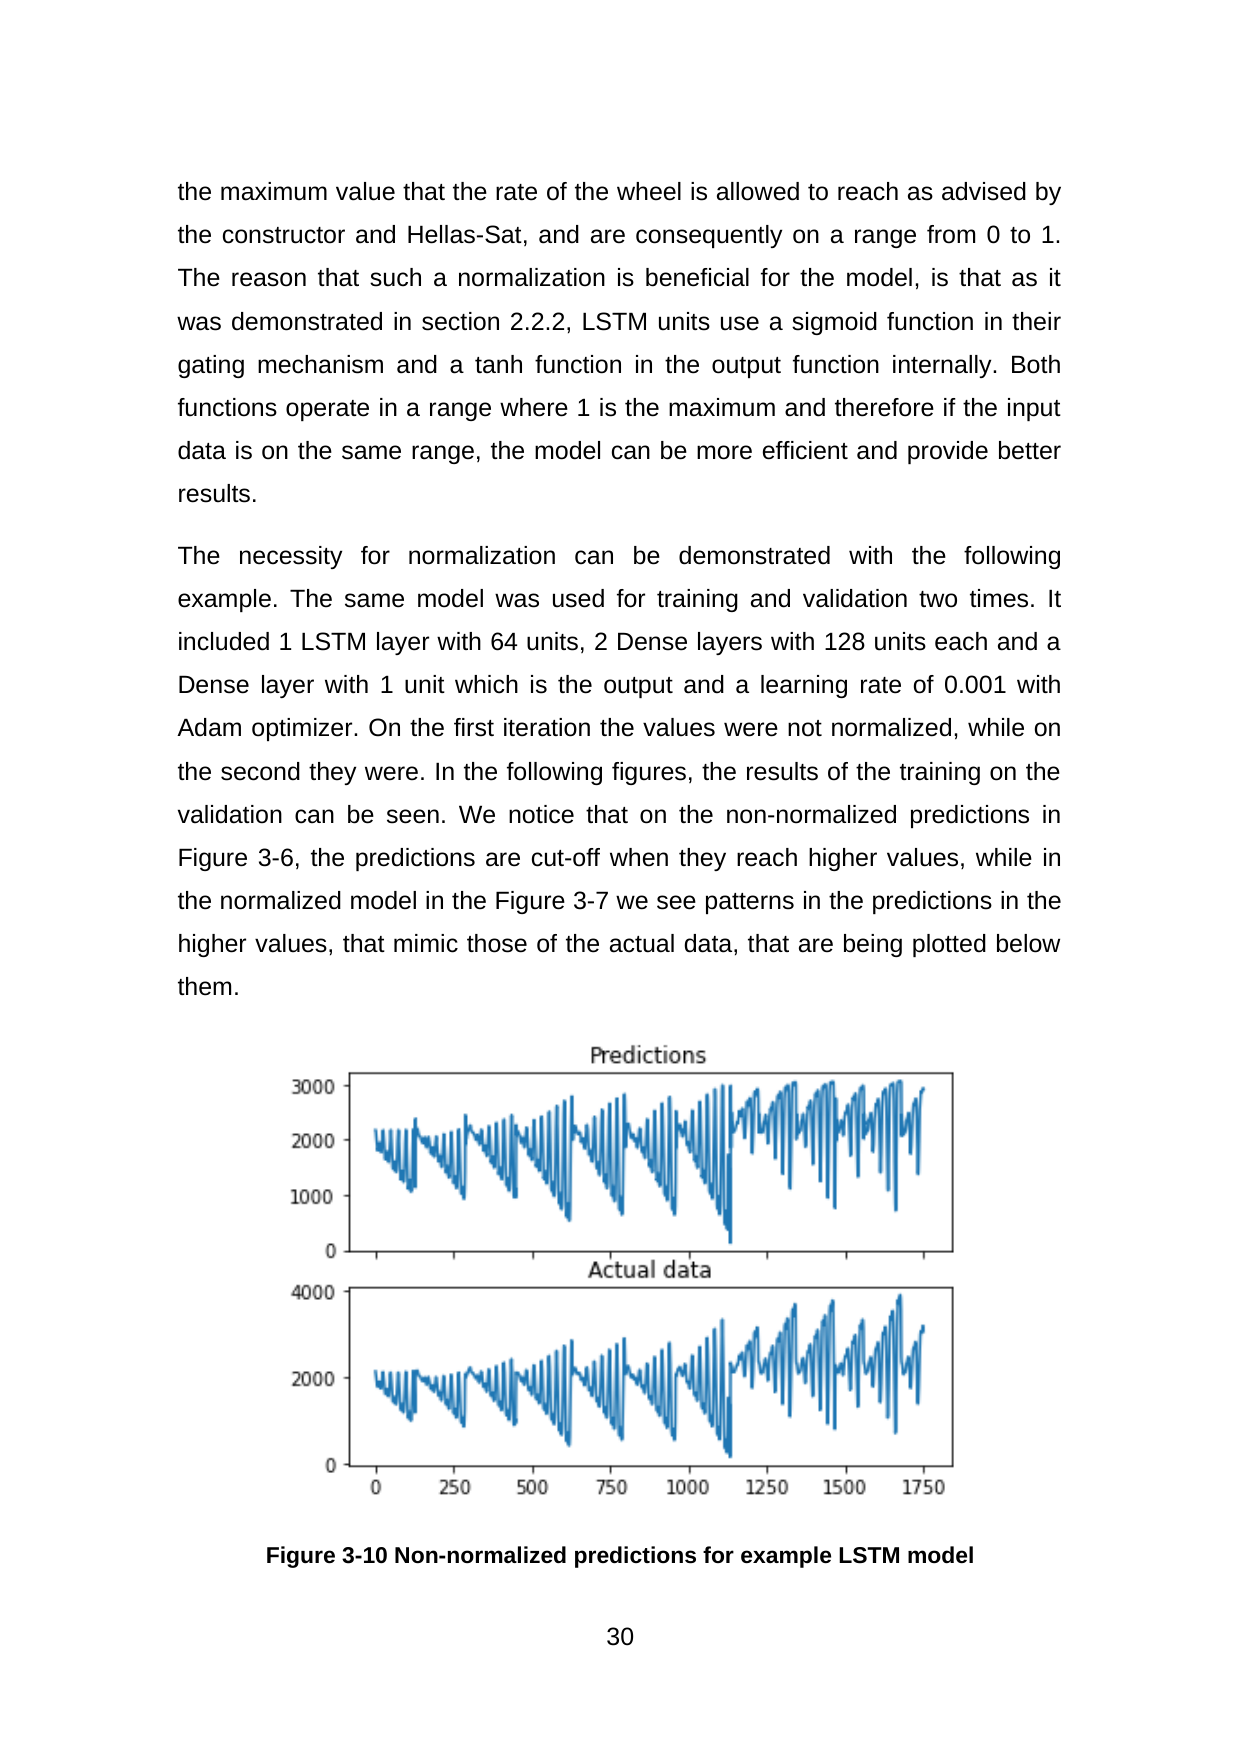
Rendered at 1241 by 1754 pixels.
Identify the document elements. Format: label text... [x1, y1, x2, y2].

text The necessity for normalization can be demonstrated with the following example. The same model was used for training and validation two times. It included 1 LSTM layer with 64 units, 2 Dense layers with 128 units each and a Dense layer with 1 unit which is the output and a learning rate of 0.001 with Adam optimizer. On the first iteration the values were not normalized, while on the second they were. In the following figures, the results of the training on the validation can be seen. We notice that on the non-normalized predictions in Figure 3-6, the predictions are cut-off when they reach higher values, while in the normalized model in the Figure 3-7 we see patterns in the predictions in the higher values, that mimic those of the actual data, that are being plotted below them. [177, 541, 1063, 1001]
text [177, 177, 1063, 508]
picture [277, 1034, 963, 1509]
